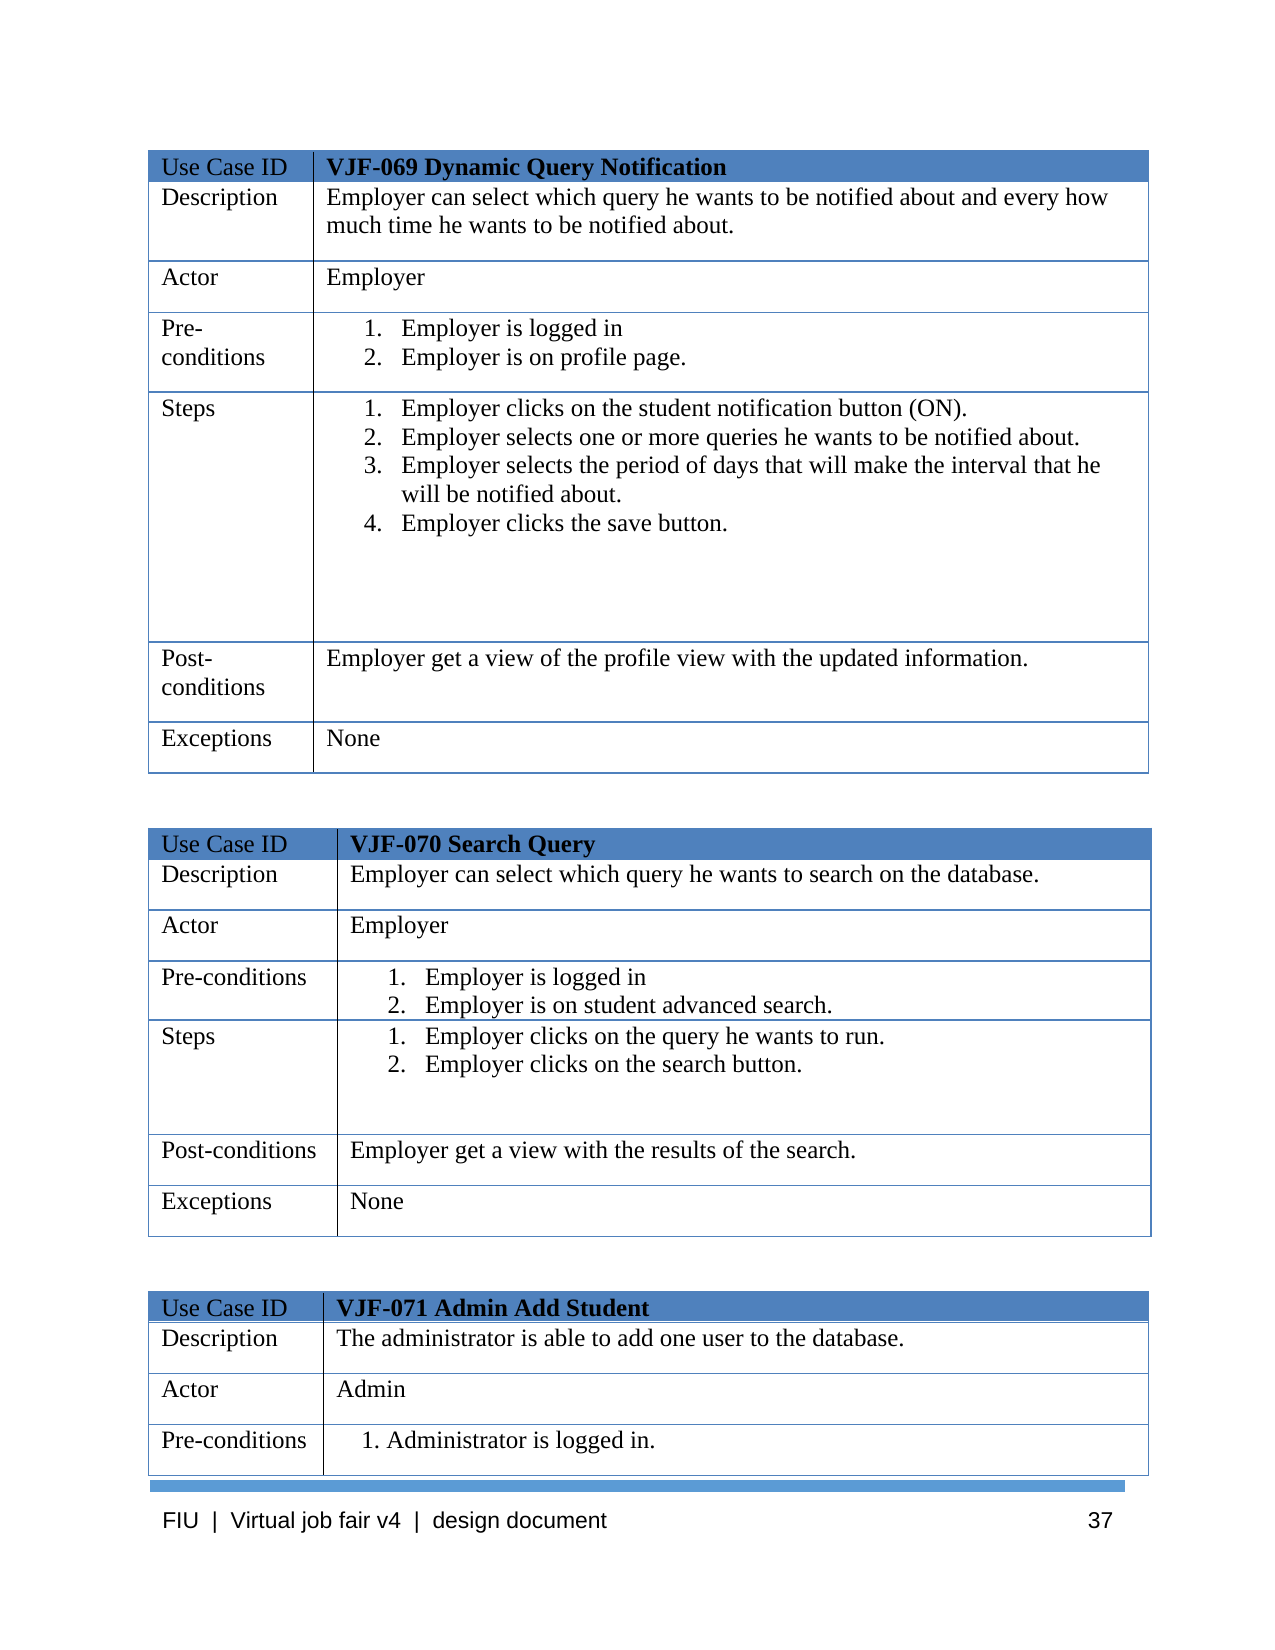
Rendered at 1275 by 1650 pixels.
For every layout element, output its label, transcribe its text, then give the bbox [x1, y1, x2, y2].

table_header Use Case ID [149, 1293, 323, 1321]
table_cell Pre-conditions [149, 313, 313, 391]
table_cell Employer get a view with the results of the search. [338, 1135, 1150, 1184]
table_cell Employer clicks on the student notification button (ON). Employer selects one or more queries he wants to be notified about. Employer selects the period of days that will make the interval that he will be notified about. Employer clicks the save button. [314, 393, 1148, 641]
table_cell Post-conditions [149, 1135, 337, 1184]
table_cell Pre-conditions [149, 962, 337, 1019]
table_cell The administrator is able to add one user to the database. [324, 1323, 1148, 1372]
table_header Use Case ID [149, 152, 313, 180]
table_cell Actor [149, 911, 337, 960]
table_cell Steps [149, 393, 313, 641]
table_cell Employer is logged in Employer is on student advanced search. [338, 962, 1150, 1019]
table_header Use Case ID [149, 829, 337, 858]
table_cell Exceptions [149, 1186, 337, 1236]
table_cell Employer [314, 262, 1148, 311]
table_cell Employer is logged in Employer is on profile page. [314, 313, 1148, 391]
table_cell None [338, 1186, 1150, 1236]
table_cell Description [149, 1323, 323, 1372]
table_cell Employer can select which query he wants to search on the database. [338, 860, 1150, 909]
table_header VJF-069 Dynamic Query Notification [314, 152, 1148, 180]
table_cell Actor [149, 1374, 323, 1424]
table_cell None [314, 723, 1148, 772]
table_cell Pre-conditions [149, 1425, 323, 1475]
table_cell Steps [149, 1021, 337, 1133]
table_cell Exceptions [149, 723, 313, 772]
table_cell Admin [324, 1374, 1148, 1424]
table_cell Description [149, 182, 313, 260]
table_header VJF-071 Admin Add Student [324, 1293, 1148, 1321]
table_cell Post-conditions [149, 643, 313, 721]
table_cell Employer [338, 911, 1150, 960]
table_cell Employer clicks on the query he wants to run. Employer clicks on the search button. [338, 1021, 1150, 1133]
table_cell Employer get a view of the profile view with the updated information. [314, 643, 1148, 721]
table_header VJF-070 Search Query [338, 829, 1150, 858]
table_cell Employer can select which query he wants to be notified about and every how much time he wants to be notified about. [314, 182, 1148, 260]
table_cell Actor [149, 262, 313, 311]
table_cell 1. Administrator is logged in. 2. Administrator is on Home Page [324, 1425, 1148, 1475]
table_cell Description [149, 860, 337, 909]
